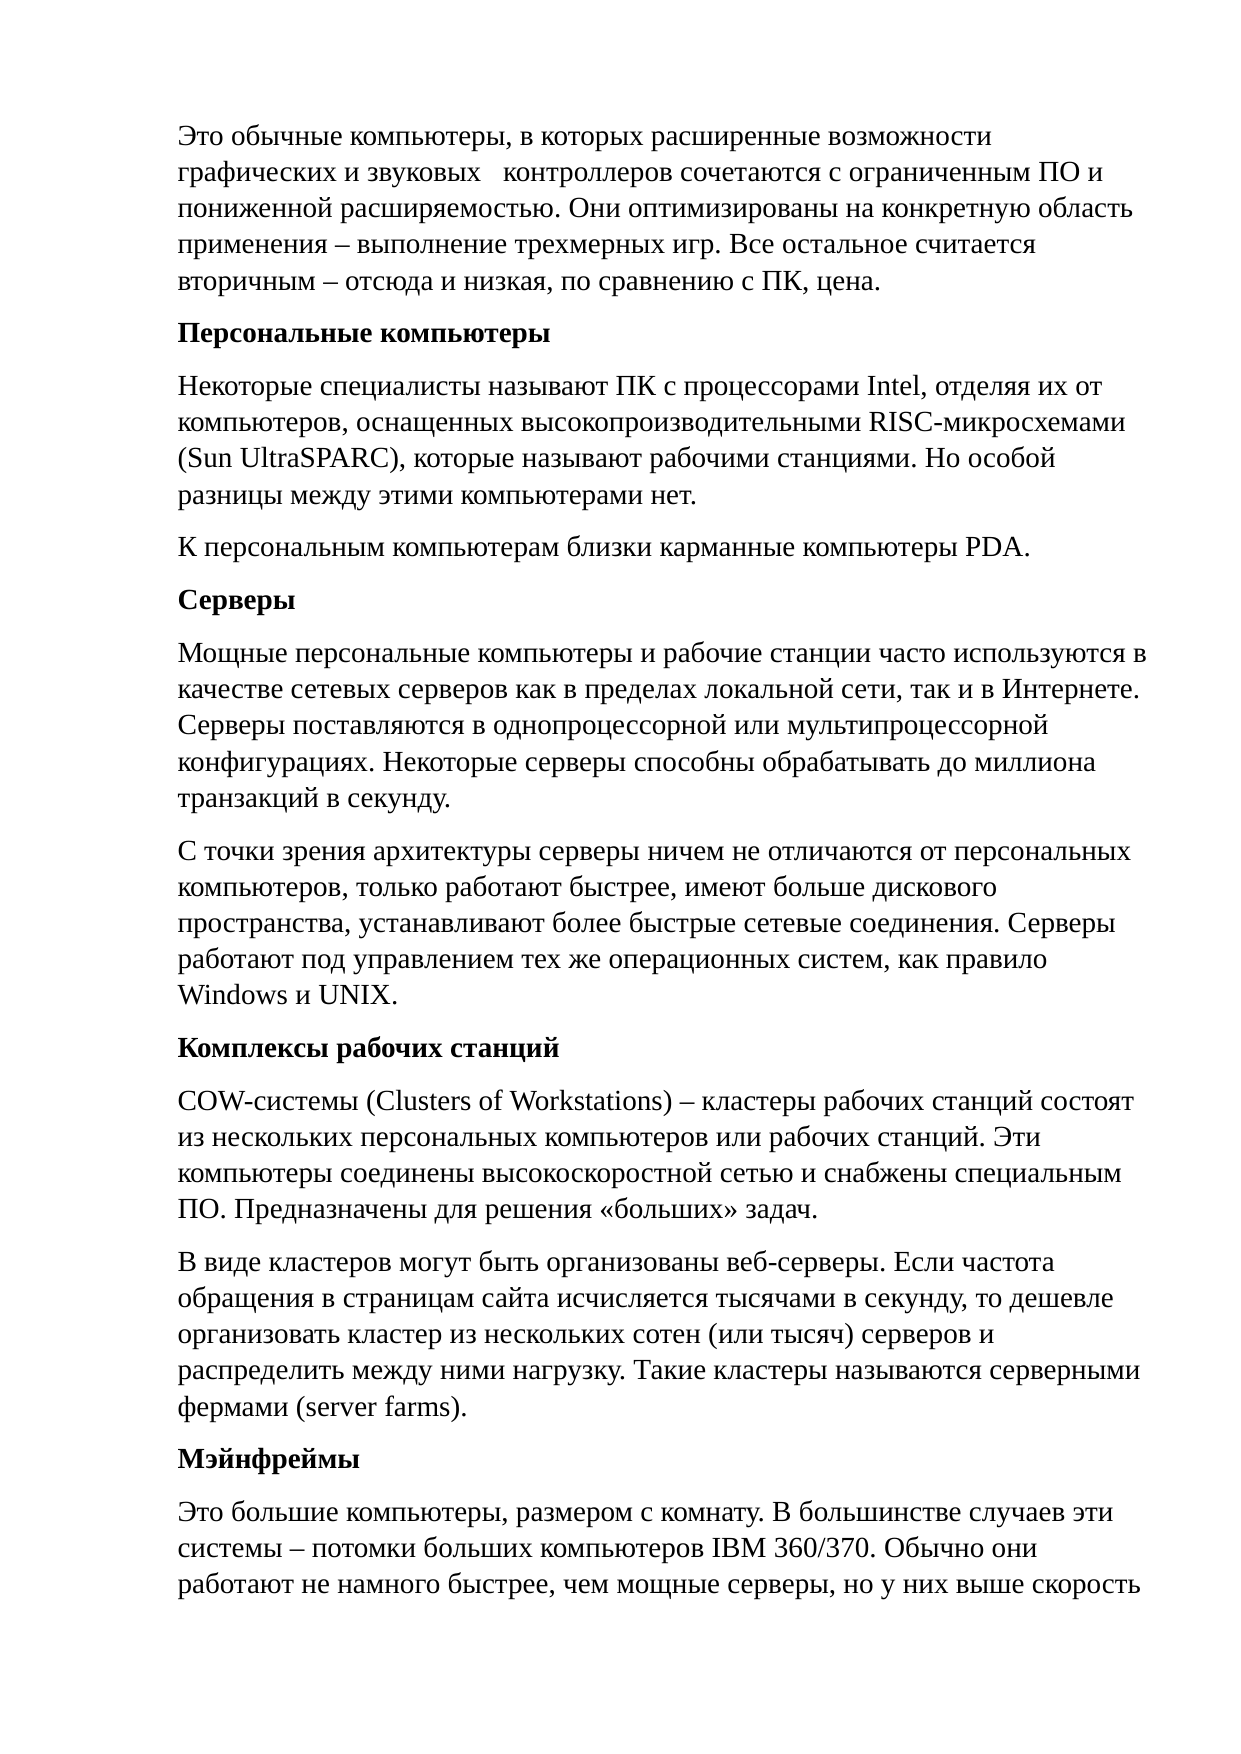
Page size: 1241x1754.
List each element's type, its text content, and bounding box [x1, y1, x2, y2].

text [177, 1494, 1152, 1600]
text Комплексы рабочих станций [177, 1030, 1152, 1063]
text Это обычные компьютеры, в которых расширенные возможности графических и звуковых контроллеров сочетаются с ограниченным ПО и пониженной расширяемостью. Они оптимизированы на конкретную область применения – выполнение трехмерных игр. Все остальное считается вторичным – отсюда и низкая, по сравнению с ПК, цена. [177, 118, 1152, 296]
text С точки зрения архитектуры серверы ничем не отличаются от персональных компьютеров, только работают быстрее, имеют больше дискового пространства, устанавливают более быстрые сетевые соединения. Серверы работают под управлением тех же операционных систем, как правило Windows и UNIX. [177, 833, 1152, 1011]
text В виде кластеров могут быть организованы веб-серверы. Если частота обращения в страницам сайта исчисляется тысячами в секунду, то дешевле организовать кластер из нескольких сотен (или тысяч) серверов и распределить между ними нагрузку. Такие кластеры называются серверными фермами (server farms). [177, 1244, 1152, 1422]
text Серверы [177, 582, 1152, 616]
text COW-системы (Clusters of Workstations) – кластеры рабочих станций состоят из нескольких персональных компьютеров или рабочих станций. Эти компьютеры соединены высокоскоростной сетью и снабжены специальным ПО. Предназначены для решения «больших» задач. [177, 1083, 1152, 1225]
text Персональные компьютеры [177, 316, 1152, 349]
text К персональным компьютерам близки карманные компьютеры PDA. [177, 529, 1152, 563]
text Некоторые специалисты называют ПК с процессорами Intel, отделяя их от компьютеров, оснащенных высокопроизводительными RISC-микросхемами (Sun UltraSPARC), которые называют рабочими станциями. Но особой разницы между этими компьютерами нет. [177, 368, 1152, 510]
text Мощные персональные компьютеры и рабочие станции часто используются в качестве сетевых серверов как в пределах локальной сети, так и в Интернете. Серверы поставляются в однопроцессорной или мультипроцессорной конфигурациях. Некоторые серверы способны обрабатывать до миллиона транзакций в секунду. [177, 635, 1152, 813]
text Мэйнфреймы [177, 1441, 1152, 1475]
